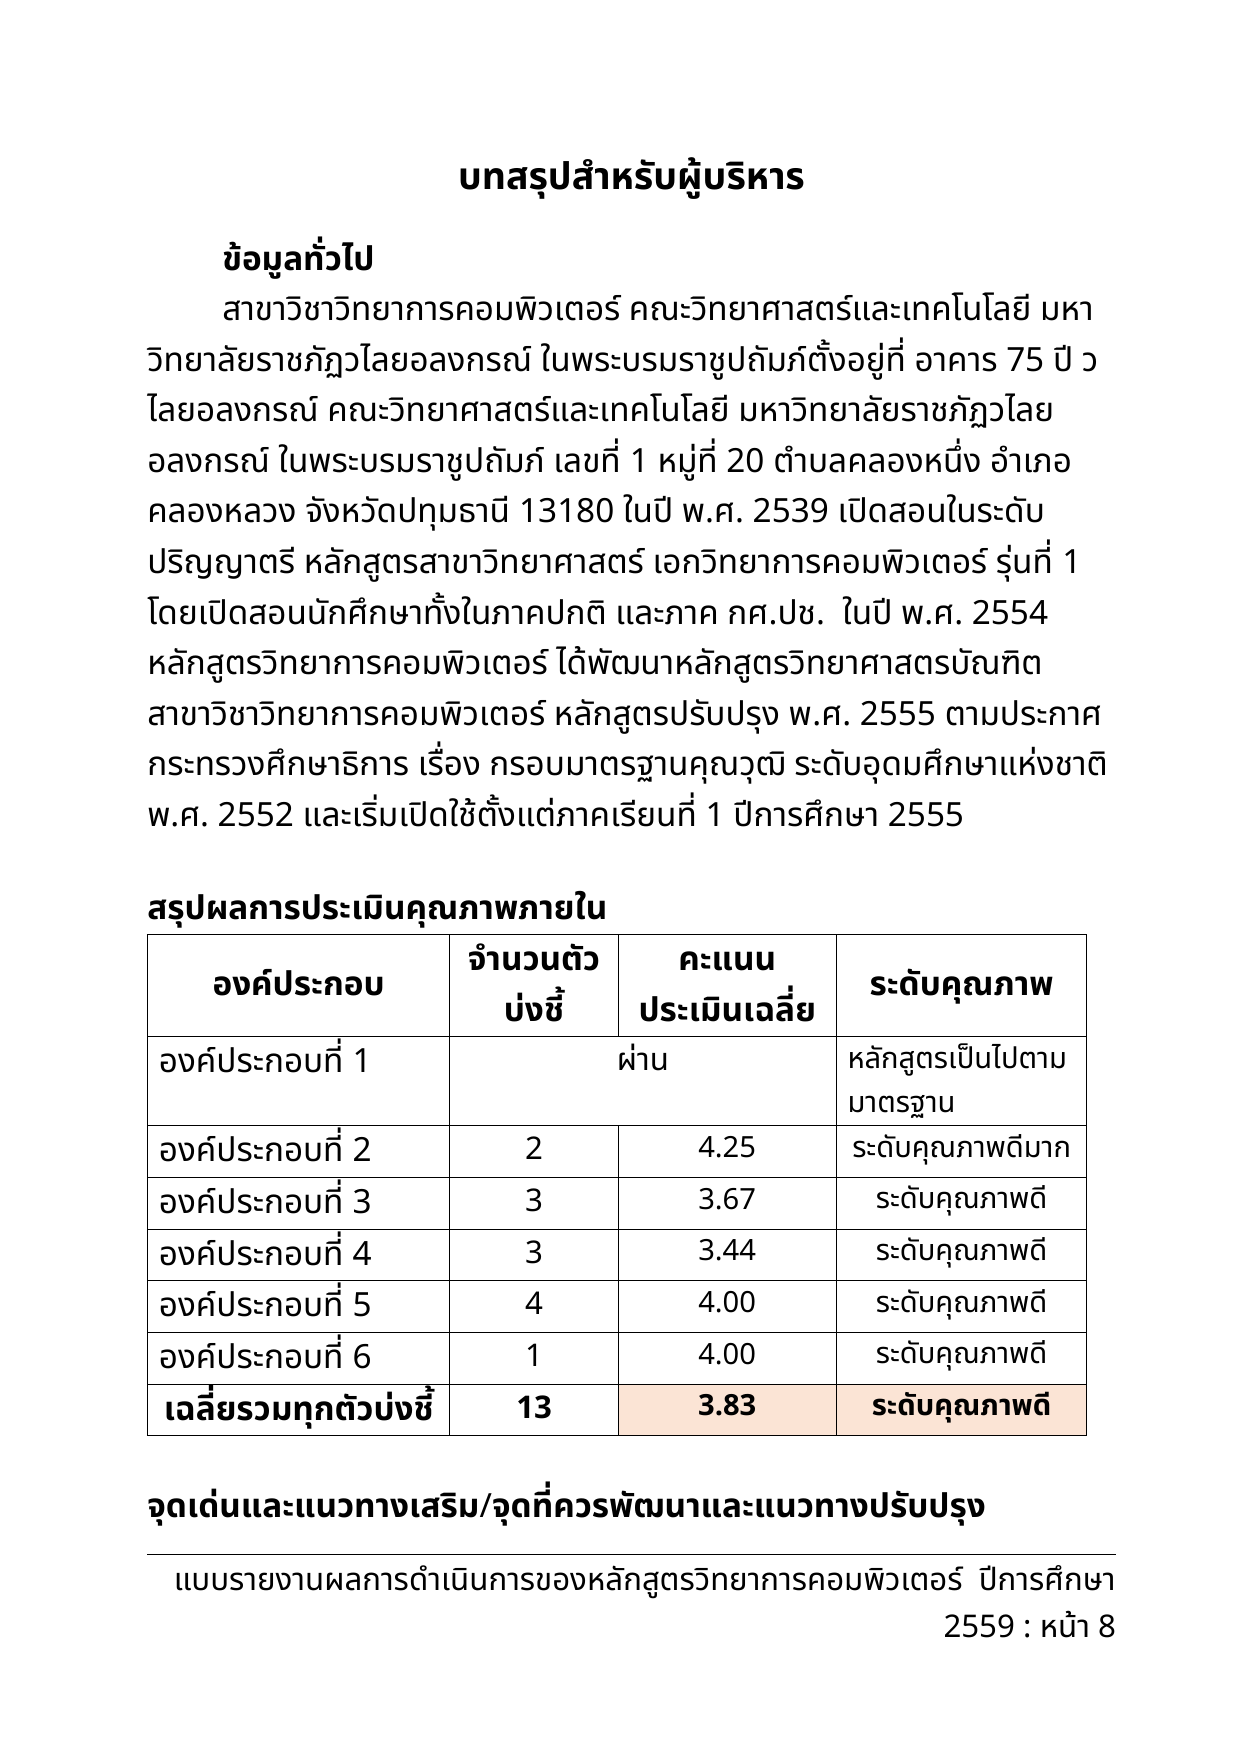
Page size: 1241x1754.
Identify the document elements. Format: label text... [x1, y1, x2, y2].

table_cell 3.83 [619, 1385, 836, 1435]
table_cell หลักสูตรเป็นไปตามมาตรฐาน [837, 1037, 1086, 1125]
table_cell 1 [450, 1333, 618, 1383]
table_cell ระดับคุณภาพดีมาก [837, 1126, 1086, 1177]
text สรุปผลการประเมินคุณภาพภายใน [147, 884, 1116, 934]
table_header จำนวนตัวบ่งชี้ [450, 935, 618, 1036]
table_cell 13 [450, 1385, 618, 1435]
table_cell 4 [450, 1281, 618, 1332]
table_header องค์ประกอบ [148, 935, 449, 1036]
table_cell องค์ประกอบที่ 4 [148, 1230, 449, 1280]
table_cell 3.44 [619, 1230, 836, 1280]
table_cell องค์ประกอบที่ 1 [148, 1037, 449, 1125]
table_cell 3.67 [619, 1178, 836, 1228]
table_cell ระดับคุณภาพดี [837, 1230, 1086, 1280]
table_cell 4.00 [619, 1281, 836, 1332]
table_cell 4.25 [619, 1126, 836, 1177]
text สาขาวิชาวิทยาการคอมพิวเตอร์ คณะวิทยาศาสตร์และเทคโนโลยี มหาวิทยาลัยราชภัฏวไลยอลงกรณ์ ในพระบรมราชูปถัมภ์ตั้งอยู่ที่ อาคาร 75 ปี วไลยอลงกรณ์ คณะวิทยาศาสตร์และเทคโนโลยี มหาวิทยาลัยราชภัฏวไลยอลงกรณ์ ในพระบรมราชูปถัมภ์ เลขที่ 1 หมู่ที่ 20 ตำบลคลองหนึ่ง อำเภอคลองหลวง จังหวัดปทุมธานี 13180 ในปี พ.ศ. 2539 เปิดสอนในระดับปริญญาตรี หลักสูตรสาขาวิทยาศาสตร์ เอกวิทยาการคอมพิวเตอร์ รุ่นที่ 1 โดยเปิดสอนนักศึกษาทั้งในภาคปกติ และภาค กศ.ปช. ในปี พ.ศ. 2554 หลักสูตรวิทยาการคอมพิวเตอร์ ได้พัฒนาหลักสูตรวิทยาศาสตรบัณฑิต สาขาวิชาวิทยาการคอมพิวเตอร์ หลักสูตรปรับปรุง พ.ศ. 2555 ตามประกาศกระทรวงศึกษาธิการ เรื่อง กรอบมาตรฐานคุณวุฒิ ระดับอุดมศึกษาแห่งชาติ พ.ศ. 2552 และเริ่มเปิดใช้ตั้งแต่ภาคเรียนที่ 1 ปีการศึกษา 2555 [147, 285, 1116, 841]
table_cell ระดับคุณภาพดี [837, 1385, 1086, 1435]
table_header คะแนนประเมินเฉลี่ย [619, 935, 836, 1036]
table_cell 3 [450, 1230, 618, 1280]
table_cell องค์ประกอบที่ 6 [148, 1333, 449, 1383]
text จุดเด่นและแนวทางเสริม/จุดที่ควรพัฒนาและแนวทางปรับปรุง [147, 1481, 1116, 1532]
table_cell ผ่าน [450, 1037, 836, 1125]
table_cell 4.00 [619, 1333, 836, 1383]
table_cell ระดับคุณภาพดี [837, 1281, 1086, 1332]
table_cell องค์ประกอบที่ 2 [148, 1126, 449, 1177]
table_cell 2 [450, 1126, 618, 1177]
table_cell ระดับคุณภาพดี [837, 1178, 1086, 1228]
table_cell 3 [450, 1178, 618, 1228]
table_cell องค์ประกอบที่ 3 [148, 1178, 449, 1228]
table_cell ระดับคุณภาพดี [837, 1333, 1086, 1383]
table_header ระดับคุณภาพ [837, 935, 1086, 1036]
text บทสรุปสำหรับผู้บริหาร [147, 150, 1116, 207]
table_cell เฉลี่ยรวมทุกตัวบ่งชี้ [148, 1385, 449, 1435]
text ข้อมูลทั่วไป [147, 235, 1116, 285]
table_cell องค์ประกอบที่ 5 [148, 1281, 449, 1332]
